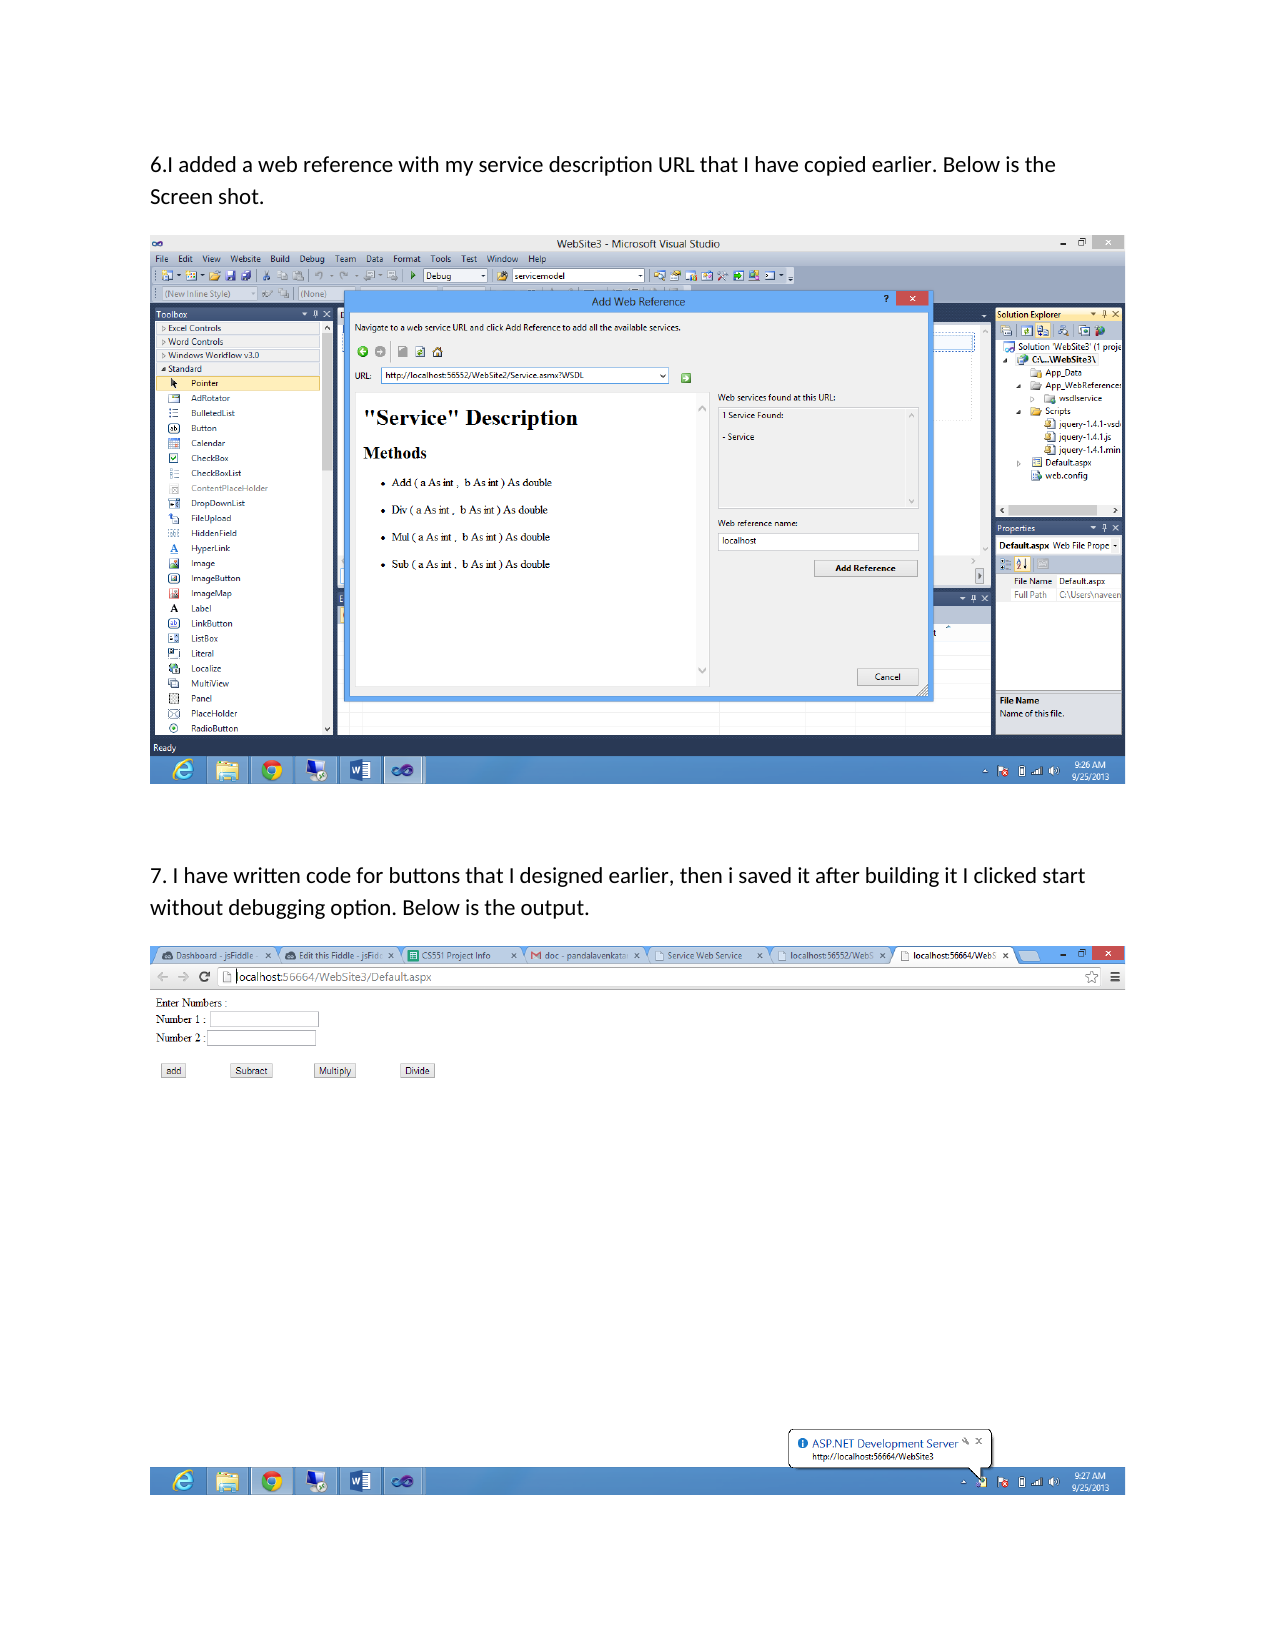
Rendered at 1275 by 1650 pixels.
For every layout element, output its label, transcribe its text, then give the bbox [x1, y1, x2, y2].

text 6.I added a web reference with my service description URL that I have copied earlier. Below is the Screen shot. [150, 150, 1125, 210]
picture [150, 235, 1125, 784]
text 7. I have written code for buttons that I designed earlier, then i saved it after building it I clicked start without debugging option. Below is the output. [150, 861, 1125, 922]
picture [150, 946, 1125, 1495]
